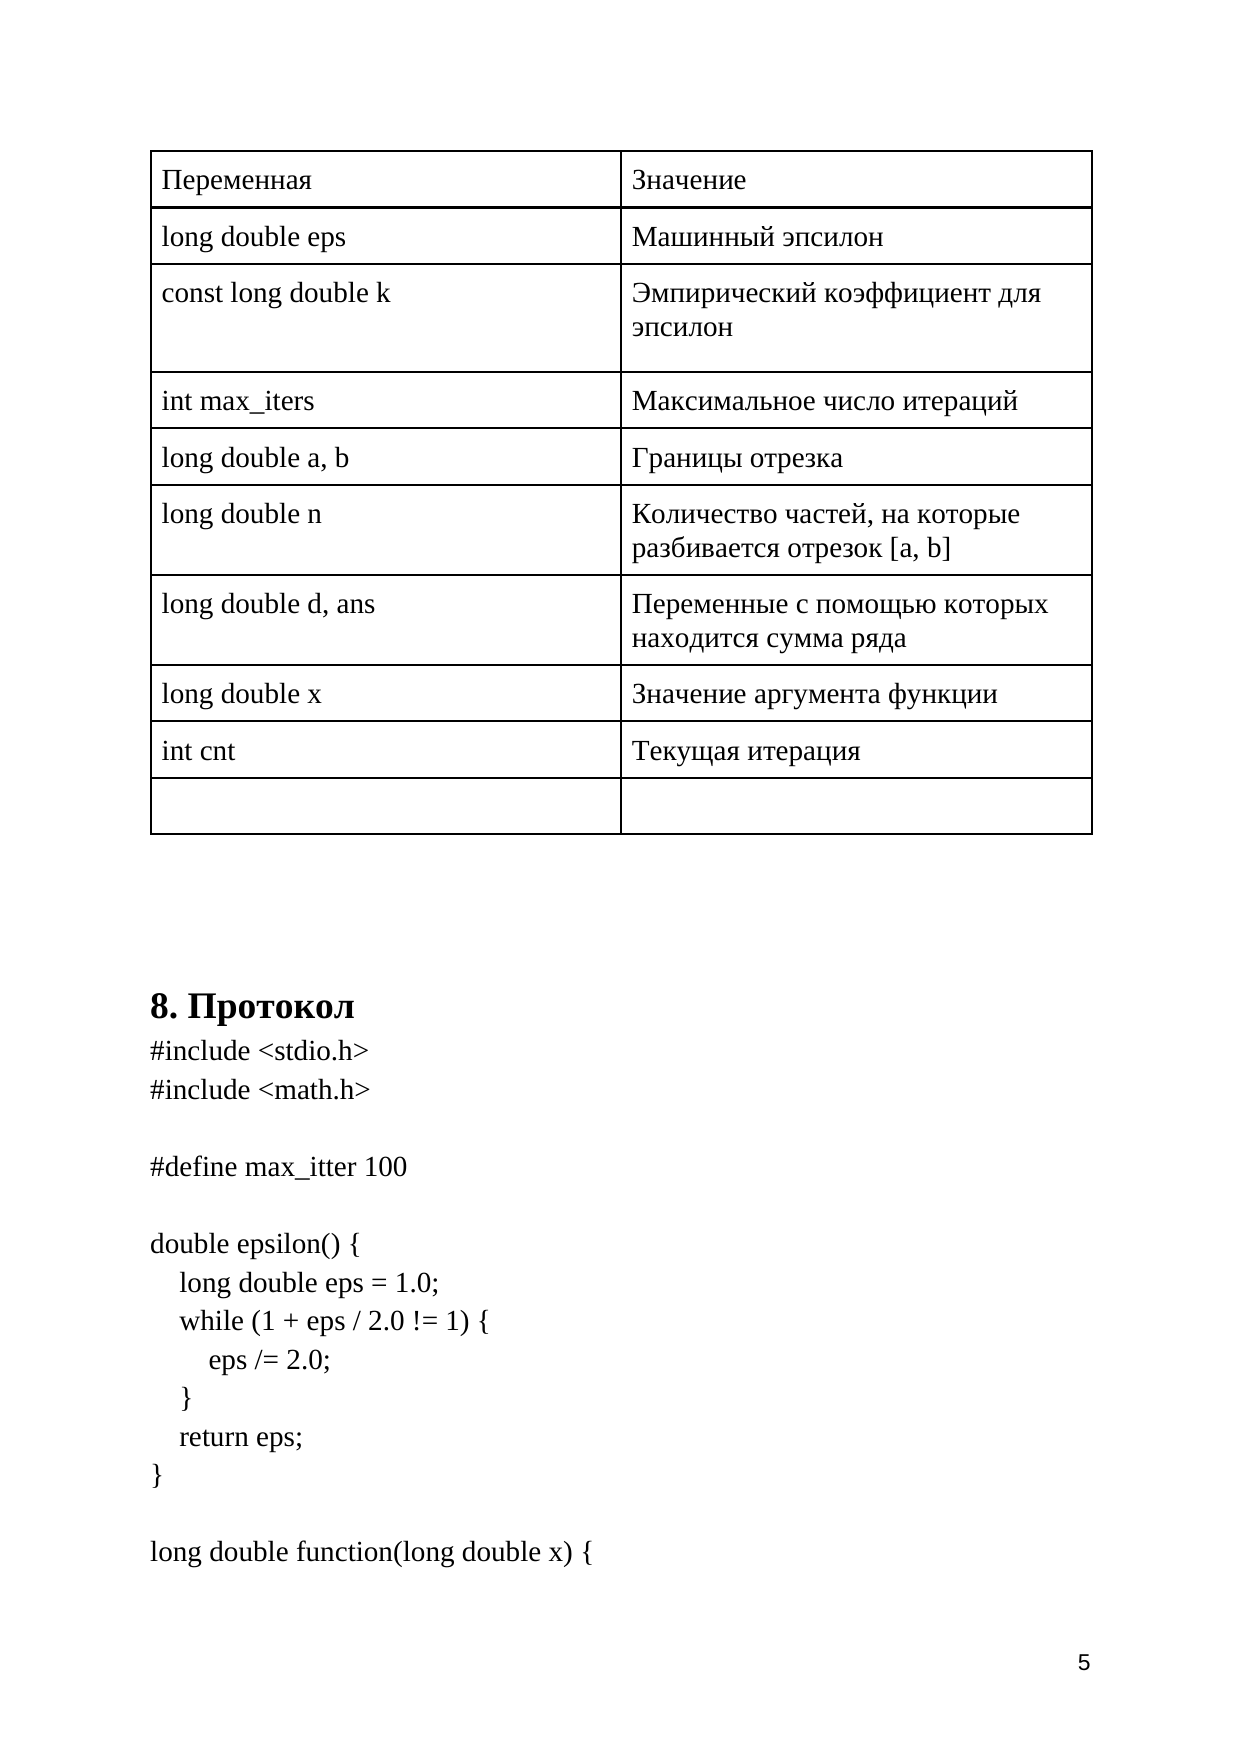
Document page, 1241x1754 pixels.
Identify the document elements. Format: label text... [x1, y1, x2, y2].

table_cell [622, 779, 1091, 833]
table_header Переменная [152, 152, 620, 206]
table_cell long double eps [152, 209, 620, 263]
text } [150, 1457, 1094, 1491]
table_cell long double x [152, 666, 620, 720]
text long double function(long double x) { [150, 1534, 1094, 1568]
text #include <stdio.h> [150, 1033, 1094, 1067]
text long double eps = 1.0; [150, 1265, 1094, 1298]
table_cell long double n [152, 486, 620, 574]
table_cell int max_iters [152, 373, 620, 427]
table_cell Машинный эпсилон [622, 209, 1091, 263]
text double epsilon() { [150, 1226, 1094, 1260]
table_cell [152, 779, 620, 833]
table_cell Количество частей, на которые разбивается отрезок [a, b] [622, 486, 1091, 574]
table_cell Переменные с помощью которых находится сумма ряда [622, 576, 1091, 664]
text } [150, 1380, 1094, 1414]
text while (1 + eps / 2.0 != 1) { [150, 1303, 1094, 1337]
text eps /= 2.0; [150, 1342, 1094, 1375]
text return eps; [150, 1419, 1094, 1452]
table_cell long double d, ans [152, 576, 620, 664]
table_cell long double a, b [152, 429, 620, 484]
text 8. Протокол [150, 984, 1094, 1027]
table_cell Границы отрезка [622, 429, 1091, 484]
text #define max_itter 100 [150, 1149, 1094, 1183]
table_cell Значение аргумента функции [622, 666, 1091, 720]
table_cell Максимальное число итераций [622, 373, 1091, 427]
table_cell Эмпирический коэффициент для эпсилон [622, 265, 1091, 371]
text #include <math.h> [150, 1072, 1094, 1106]
table_header Значение [622, 152, 1091, 206]
table_cell const long double k [152, 265, 620, 371]
table_cell Текущая итерация [622, 722, 1091, 777]
table_cell int сnt [152, 722, 620, 777]
